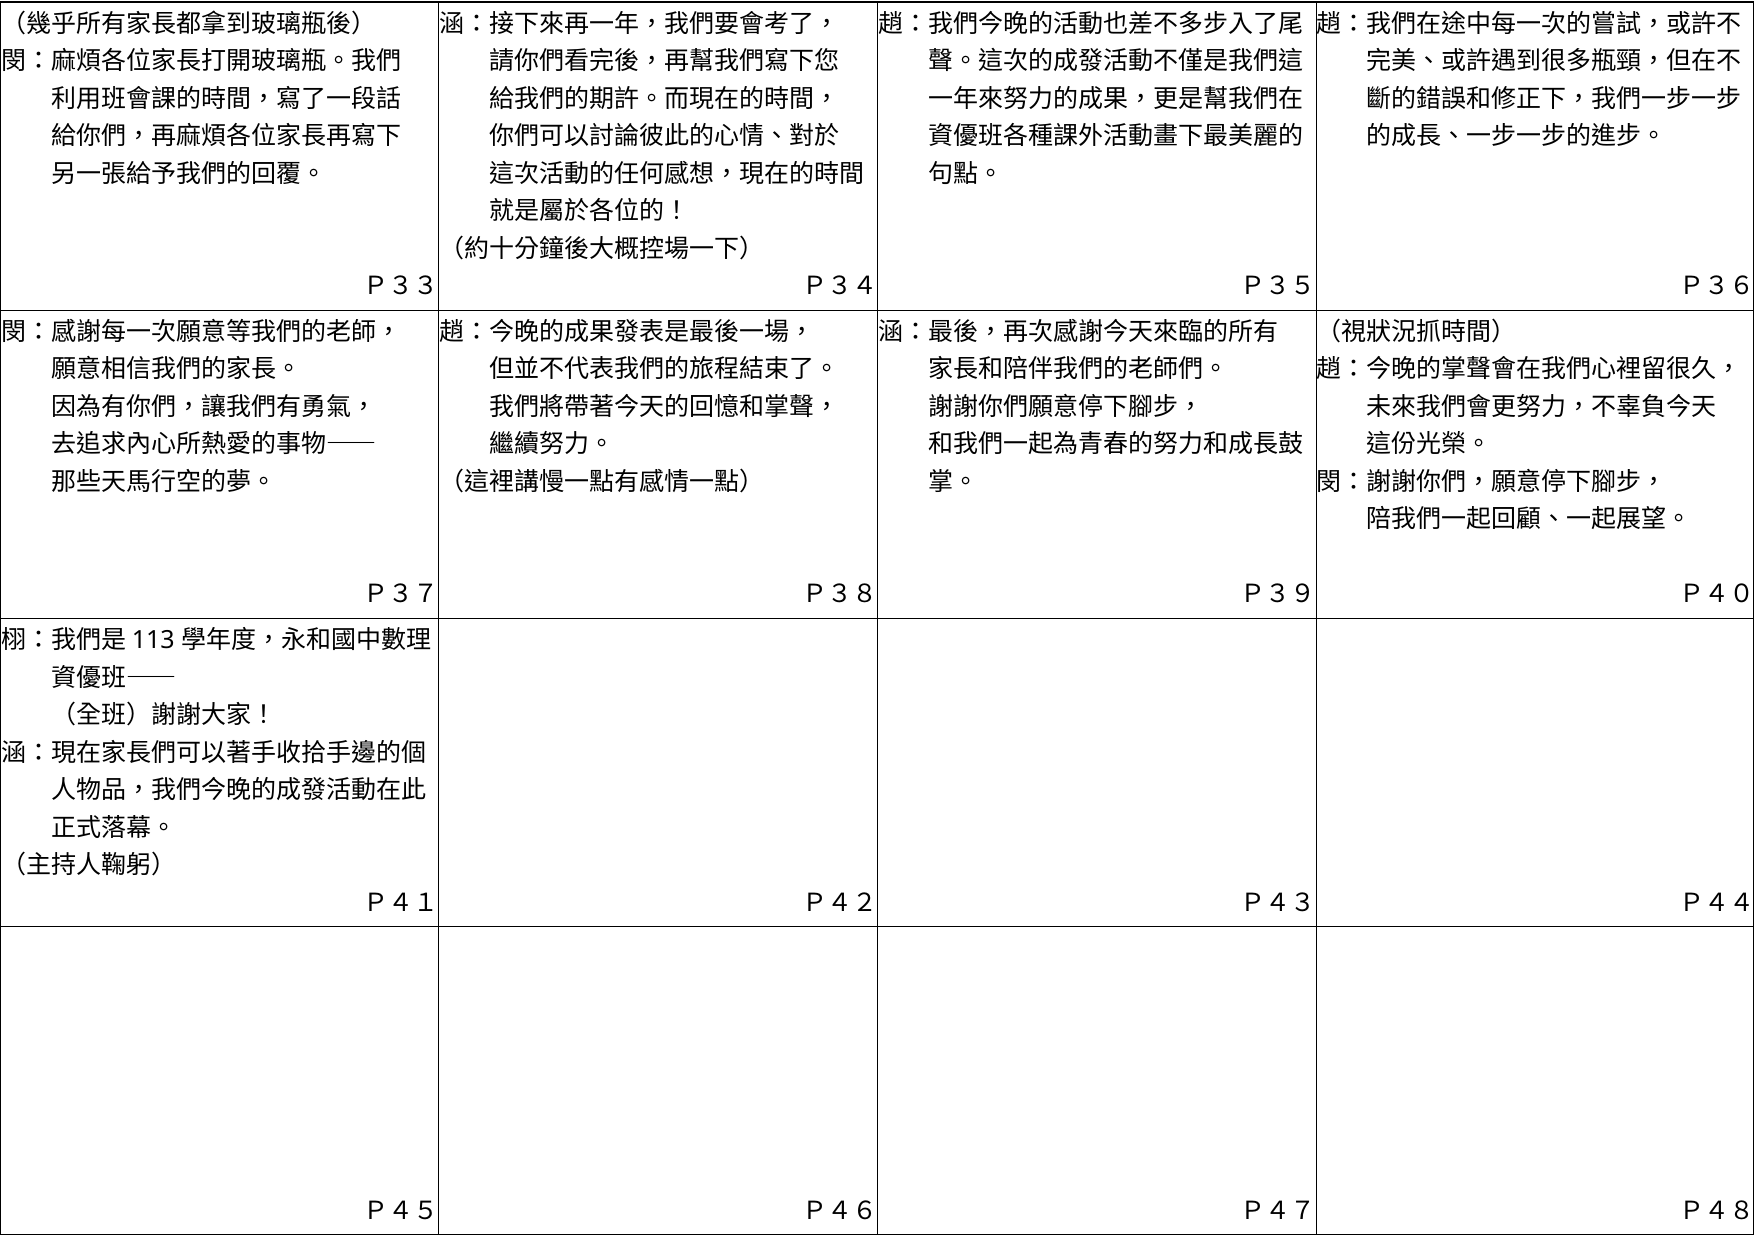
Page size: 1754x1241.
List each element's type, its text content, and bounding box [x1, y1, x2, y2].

table_cell 閔：感謝每一次願意等我們的老師， 願意相信我們的家長。 因為有你們，讓我們有勇氣， 去追求內心所熱愛的事物—— 那些天馬行空的夢。 Ｐ３７ [1, 311, 438, 618]
table_cell 趙：我們今晚的活動也差不多步入了尾聲。這次的成發活動不僅是我們這一年來努力的成果，更是幫我們在資優班各種課外活動畫下最美麗的句點。 Ｐ３５ [878, 3, 1316, 309]
table_cell Ｐ４６ [439, 927, 877, 1234]
table_cell Ｐ４５ [1, 927, 438, 1234]
table_cell （視狀況抓時間） 趙：今晚的掌聲會在我們心裡留很久， 未來我們會更努力，不辜負今天 這份光榮。 閔：謝謝你們，願意停下腳步， 陪我們一起回顧、一起展望。 Ｐ４０ [1317, 311, 1753, 618]
table_cell 趙：今晚的成果發表是最後一場， 但並不代表我們的旅程結束了。 我們將帶著今天的回憶和掌聲， 繼續努力。 （這裡講慢一點有感情一點） Ｐ３８ [439, 311, 877, 618]
table_cell 栩：我們是 113 學年度，永和國中數理資優班—— （全班）謝謝大家！ 涵：現在家長們可以著手收拾手邊的個人物品，我們今晚的成發活動在此正式落幕。 （主持人鞠躬） Ｐ４１ [1, 619, 438, 926]
table_cell （幾乎所有家長都拿到玻璃瓶後） 閔：麻煩各位家長打開玻璃瓶。我們 利用班會課的時間，寫了一段話 給你們，再麻煩各位家長再寫下 另一張給予我們的回覆。 Ｐ３３ [1, 3, 438, 309]
table_cell 涵：最後，再次感謝今天來臨的所有 家長和陪伴我們的老師們。 謝謝你們願意停下腳步， 和我們一起為青春的努力和成長鼓掌。 Ｐ３９ [878, 311, 1316, 618]
table_cell Ｐ４３ [878, 619, 1316, 926]
table_cell Ｐ４４ [1317, 619, 1753, 926]
table_cell Ｐ４７ [878, 927, 1316, 1234]
table_cell Ｐ４８ [1317, 927, 1753, 1234]
table_cell Ｐ４２ [439, 619, 877, 926]
table_cell 趙：我們在途中每一次的嘗試，或許不完美、或許遇到很多瓶頸，但在不斷的錯誤和修正下，我們一步一步的成長、一步一步的進步。 Ｐ３６ [1317, 3, 1753, 309]
table_cell 涵：接下來再一年，我們要會考了， 請你們看完後，再幫我們寫下您 給我們的期許。而現在的時間， 你們可以討論彼此的心情、對於 這次活動的任何感想，現在的時間 就是屬於各位的！ （約十分鐘後大概控場一下） Ｐ３４ [439, 3, 877, 309]
